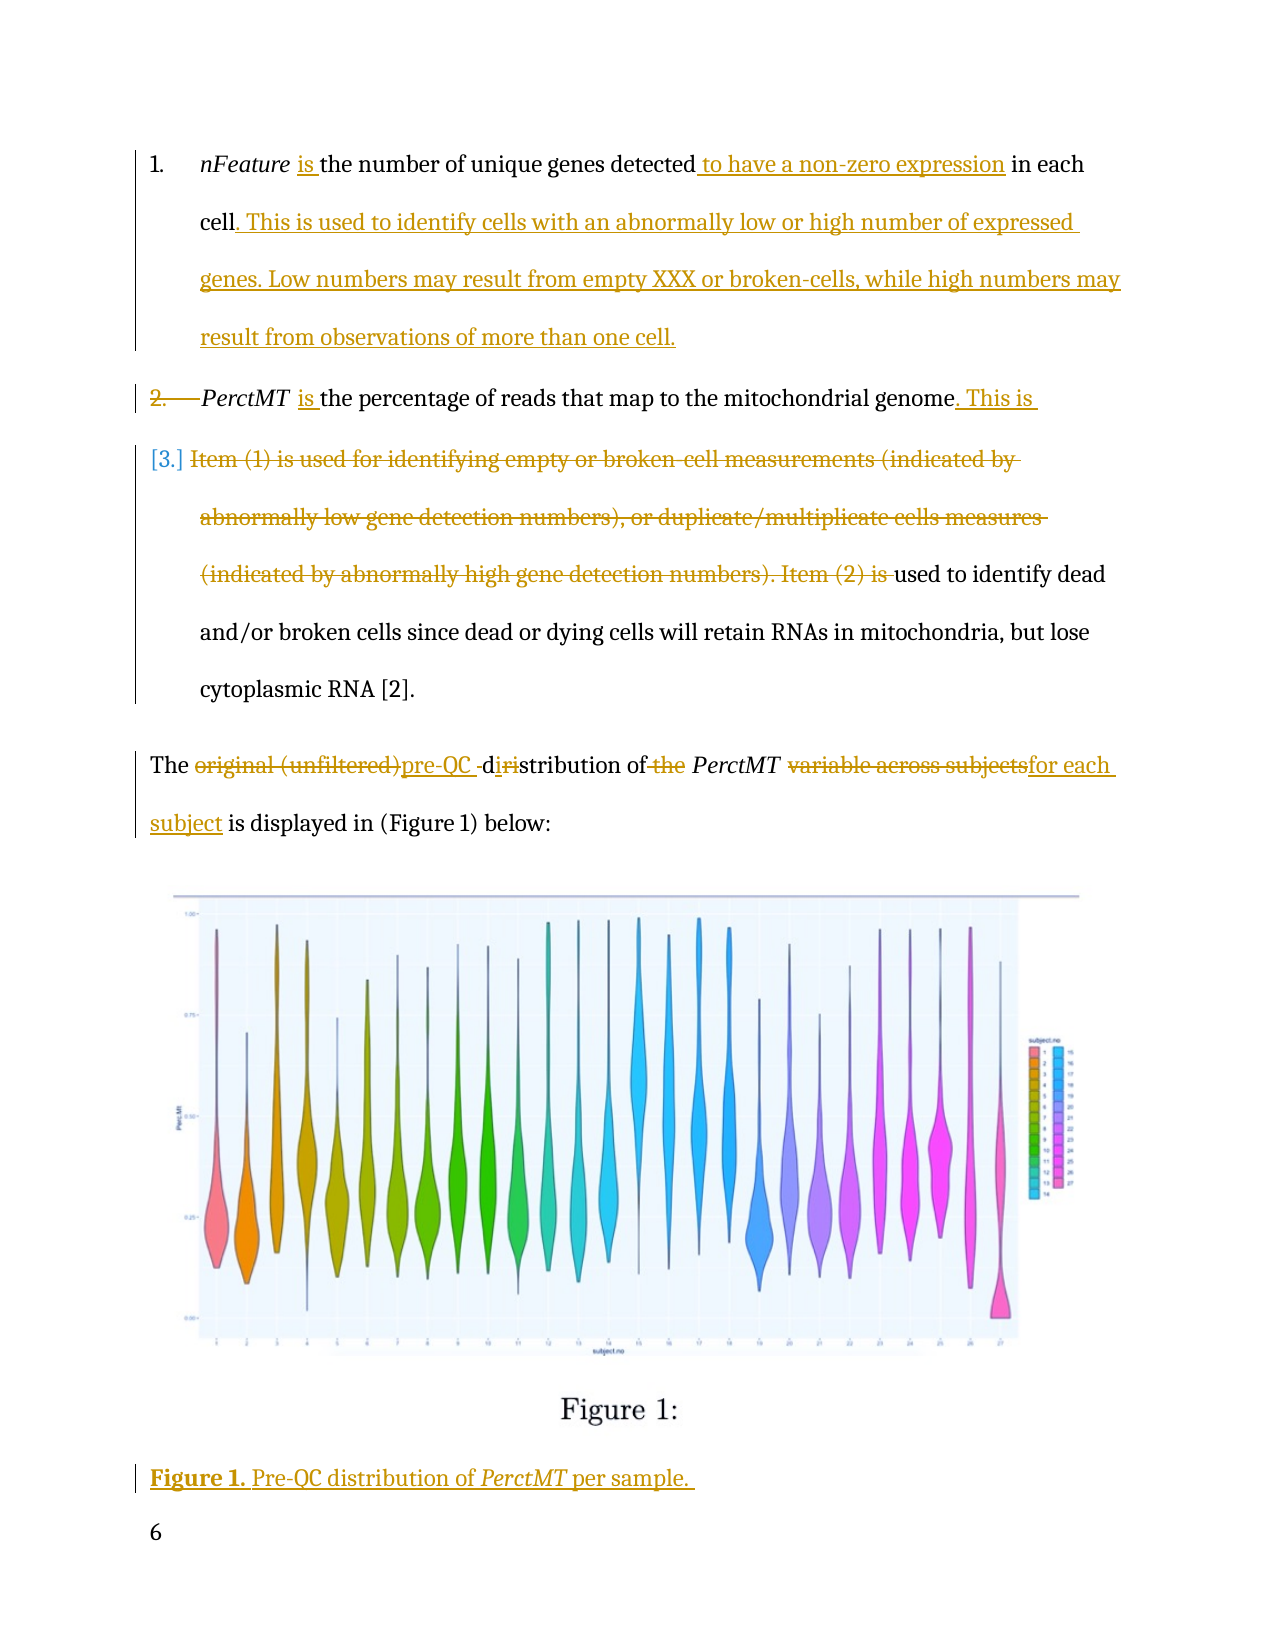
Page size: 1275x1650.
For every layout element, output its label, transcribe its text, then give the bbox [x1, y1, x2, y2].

text The dstribution of is displayed in (Figure 1) below: [150, 751, 1125, 837]
picture [150, 885, 1125, 1446]
list used to identify dead and/or broken cells since dead or dying cells will retain RNAs in mitochondria, but lose cytoplasmic RNA [2]. [150, 445, 1125, 704]
list the percentage of reads that map to the mitochondrial genome [150, 384, 1125, 412]
list the number of unique genes detected in each cell [150, 150, 1125, 351]
